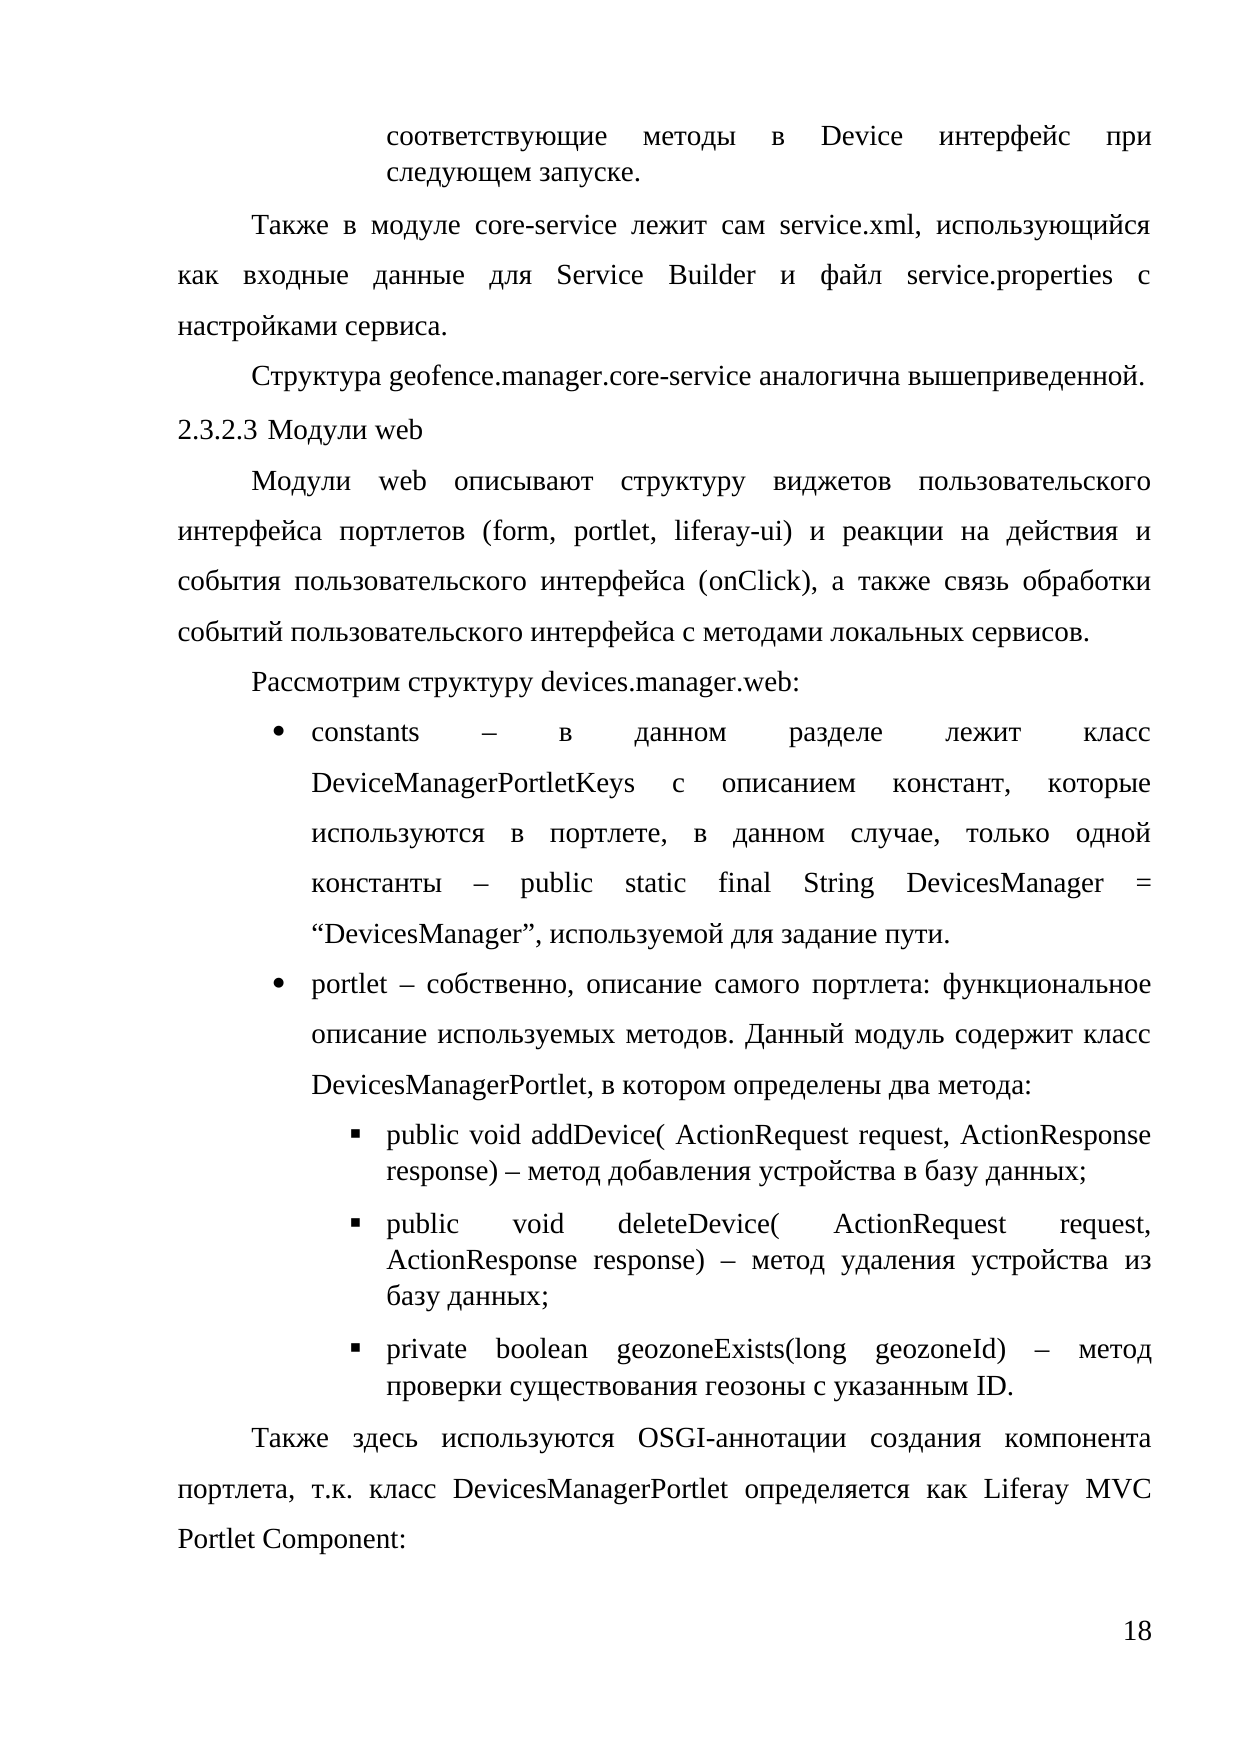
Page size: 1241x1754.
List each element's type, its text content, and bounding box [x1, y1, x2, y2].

text Структура geofence.manager.core-service аналогична вышеприведенной. [177, 358, 1152, 392]
text Также здесь используются OSGI-аннотации создания компонента портлета, т.к. класс DevicesManagerPortlet определяется как Liferay MVC Portlet Component: [177, 1420, 1152, 1554]
text Рассмотрим структуру devices.manager.web: [177, 664, 1152, 698]
list public void deleteDevice( ActionRequest request, ActionResponse response) – метод удаления устройства из базу данных; [349, 1206, 1152, 1312]
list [349, 118, 1152, 188]
list public void addDevice( ActionRequest request, ActionResponse response) – метод добавления устройства в базу данных; [349, 1117, 1152, 1187]
text Также в модуле core-service лежит сам service.xml, использующийся как входные данные для Service Builder и файл service.properties с настройками сервиса. [177, 207, 1152, 341]
list private boolean geozoneExists(long geozoneId) – метод проверки существования геозоны с указанным ID. [349, 1331, 1152, 1401]
list constants – в данном разделе лежит класс DeviceManagerPortletKeys с описанием констант, которые используются в портлете, в данном случае, только одной константы – public static final String DevicesManager = “DevicesManager”, используемой для задание пути. [274, 714, 1152, 949]
text Модули web описывают структуру виджетов пользовательского интерфейса портлетов (form, portlet, liferay-ui) и реакции на действия и события пользовательского интерфейса (onClick), а также связь обработки событий пользовательского интерфейса с методами локальных сервисов. [177, 463, 1152, 647]
subtitle Модули web [177, 412, 1152, 446]
list portlet – собственно, описание самого портлета: функциональное описание используемых методов. Данный модуль содержит класс DevicesManagerPortlet, в котором определены два метода: [274, 966, 1152, 1100]
